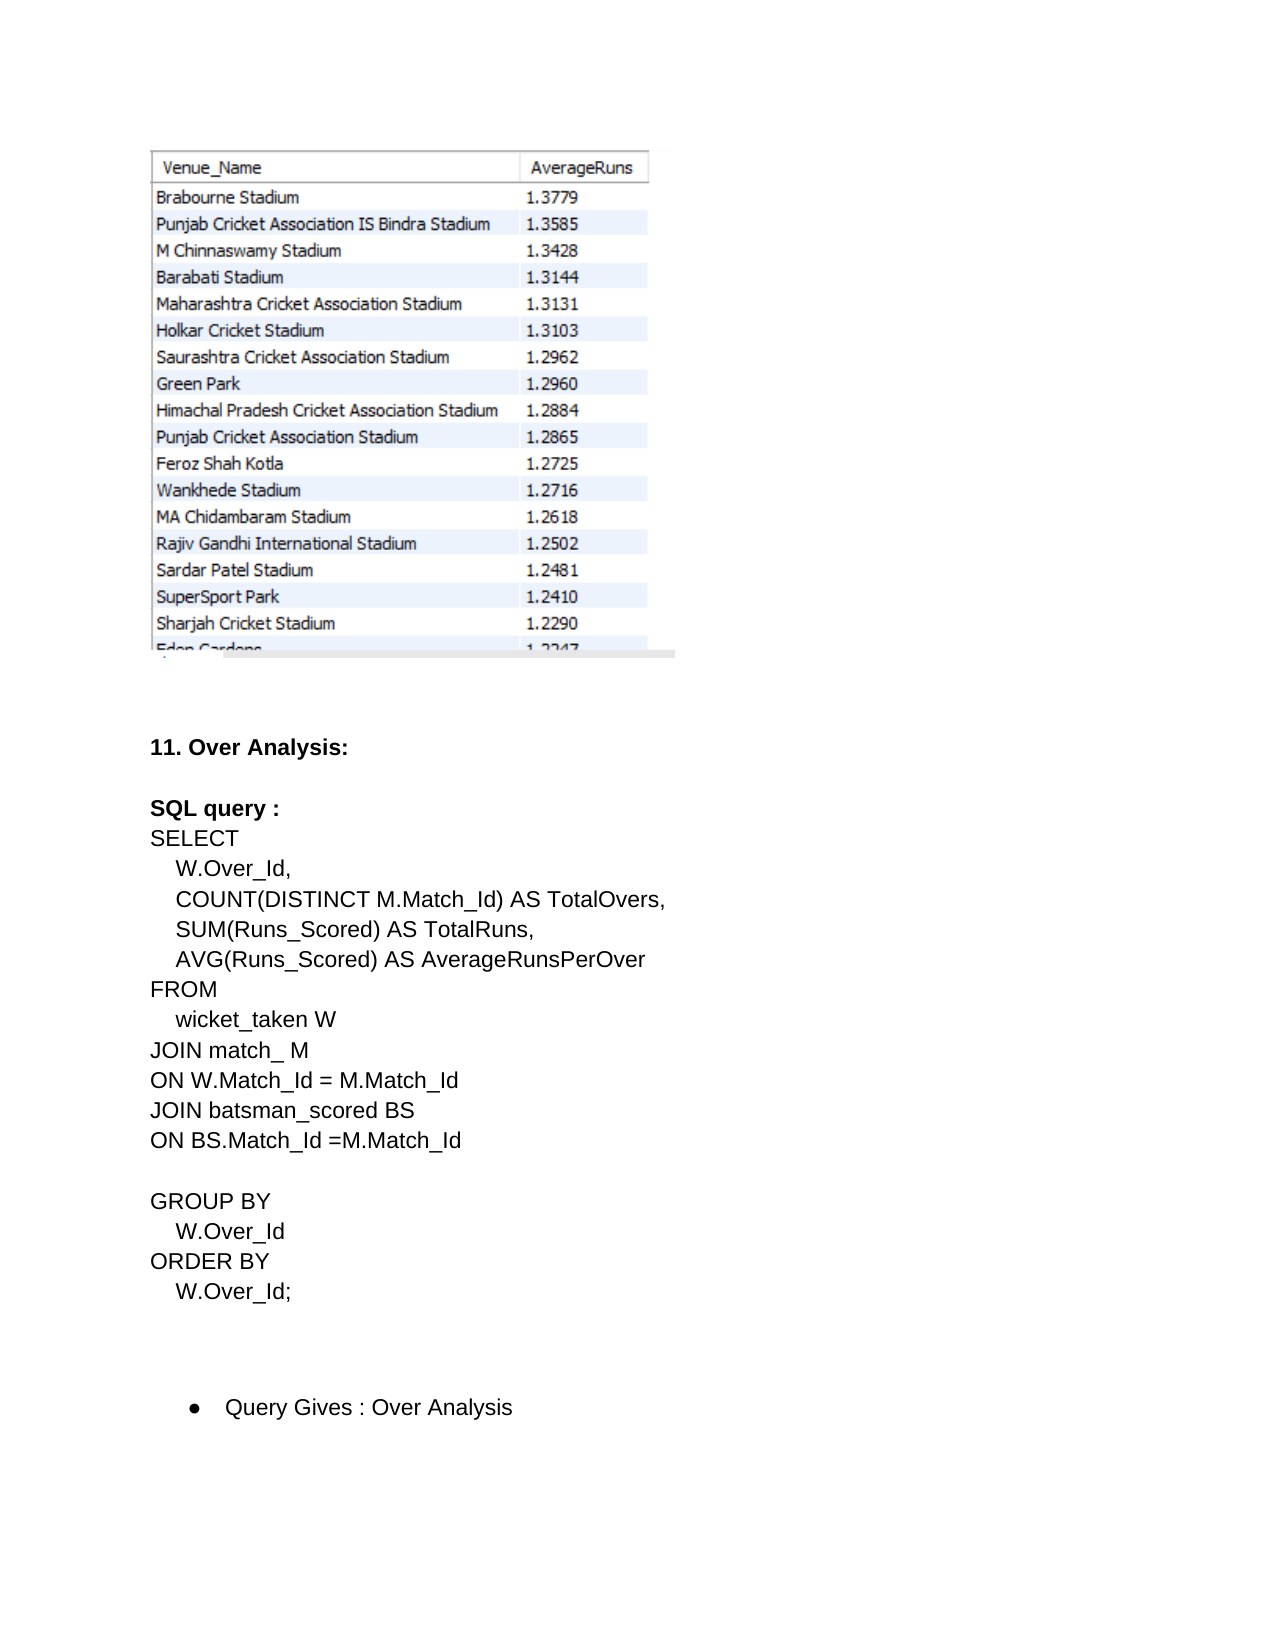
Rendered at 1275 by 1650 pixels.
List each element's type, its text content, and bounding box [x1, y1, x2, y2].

text COUNT(DISTINCT M.Match_Id) AS TotalOvers, [150, 886, 1125, 912]
list Query Gives : Over Analysis [187, 1394, 1125, 1420]
text GROUP BY [150, 1188, 1125, 1214]
text W.Over_Id, [150, 855, 1125, 882]
text W.Over_Id; [150, 1278, 1125, 1304]
text ON W.Match_Id = M.Match_Id [150, 1067, 1125, 1093]
text JOIN match_ M [150, 1037, 1125, 1063]
text wicket_taken W [150, 1006, 1125, 1033]
text JOIN batsman_scored BS [150, 1097, 1125, 1123]
text SQL query : [150, 795, 1125, 821]
text SELECT [150, 825, 1125, 851]
text FROM [150, 976, 1125, 1002]
subtitle 11. Over Analysis: [150, 734, 1125, 761]
text ORDER BY [150, 1248, 1125, 1274]
text W.Over_Id [150, 1218, 1125, 1244]
text AVG(Runs_Scored) AS AverageRunsPerOver [150, 946, 1125, 972]
text SUM(Runs_Scored) AS TotalRuns, [150, 916, 1125, 942]
text ON BS.Match_Id =M.Match_Id [150, 1127, 1125, 1153]
picture [150, 150, 675, 658]
